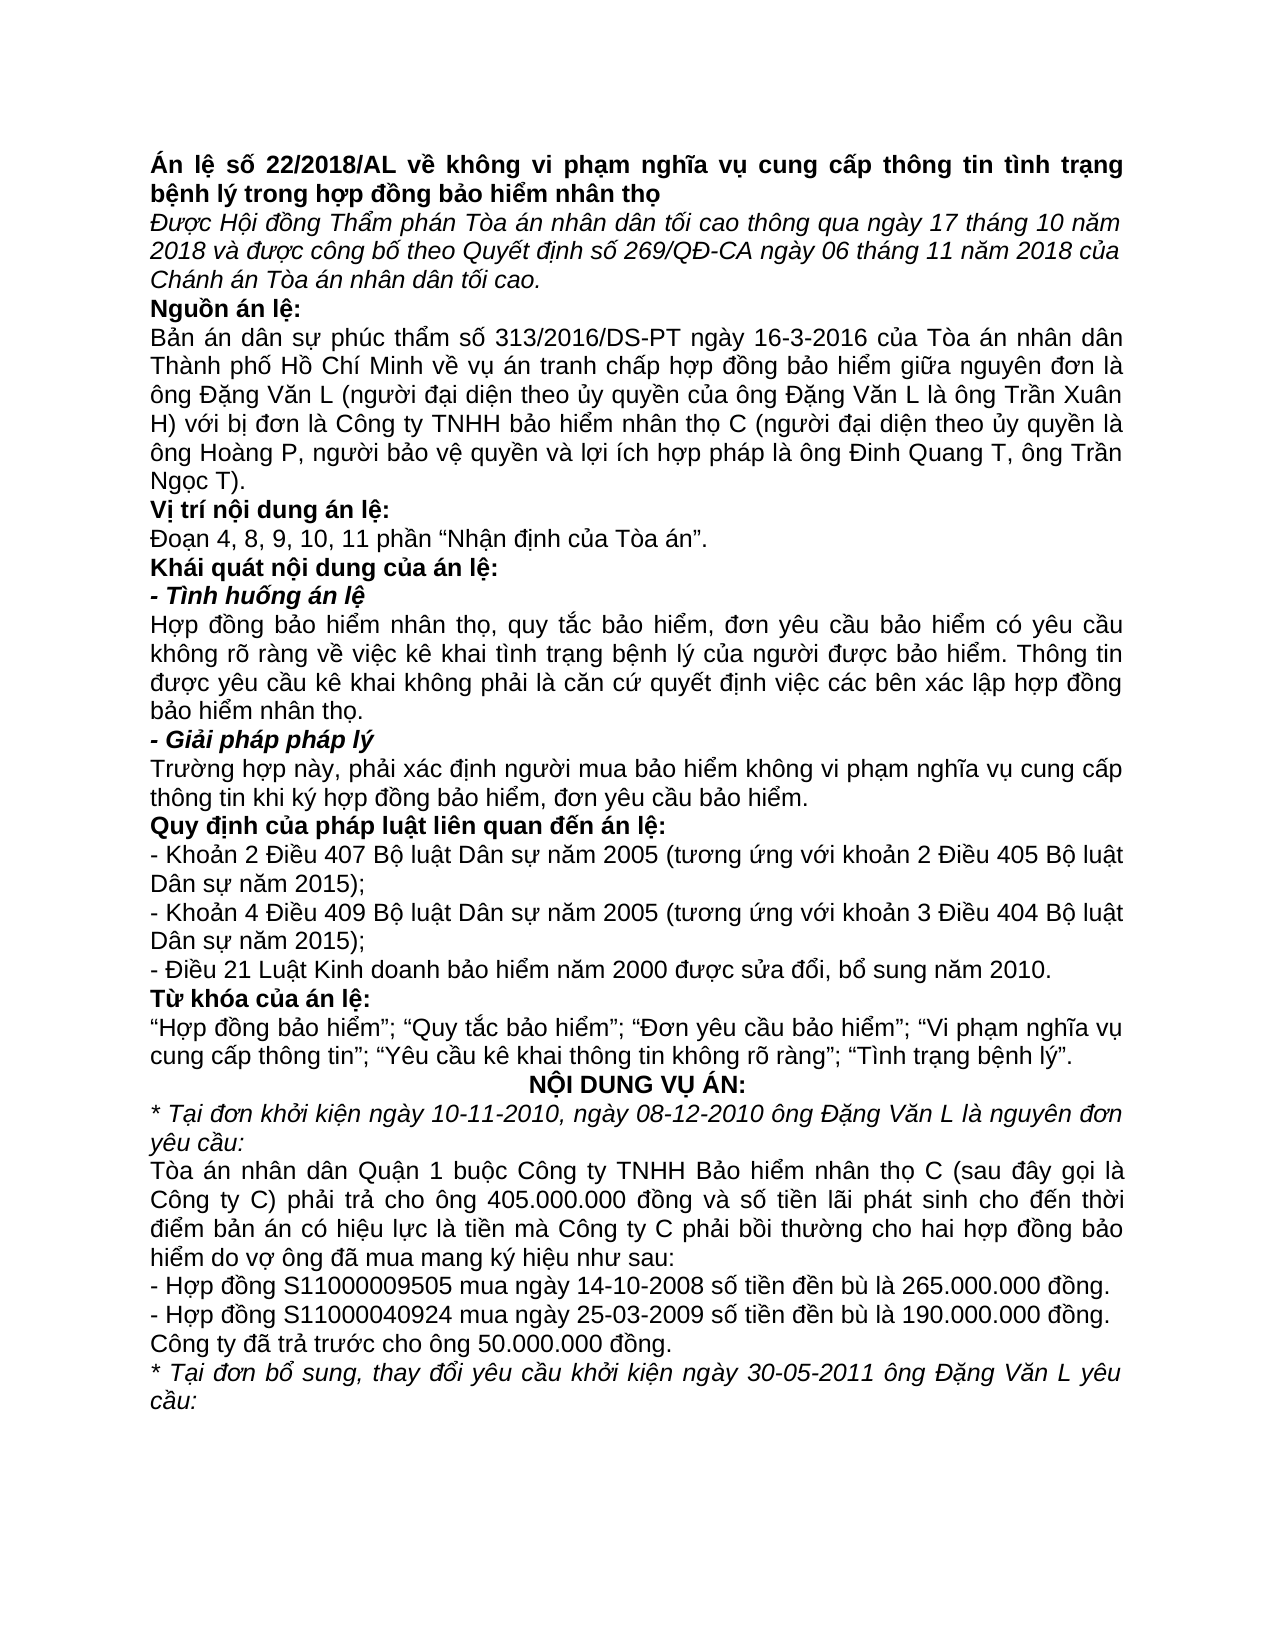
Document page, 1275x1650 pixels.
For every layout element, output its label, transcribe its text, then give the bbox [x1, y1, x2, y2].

text - Khoản 2 Điều 407 Bộ luật Dân sự năm 2005 (tương ứng với khoản 2 Điều 405 Bộ luật Dân sự năm 2015); [150, 840, 1125, 897]
text Khái quát nội dung của án lệ: [150, 552, 1125, 581]
text Công ty đã trả trước cho ông 50.000.000 đồng. [150, 1329, 1125, 1357]
text - Hợp đồng S11000040924 mua ngày 25-03-2009 số tiền đền bù là 190.000.000 đồng. [150, 1300, 1125, 1329]
text Quy định của pháp luật liên quan đến án lệ: [150, 811, 1125, 840]
text Đoạn 4, 8, 9, 10, 11 phần “Nhận định của Tòa án”. [150, 524, 1125, 552]
text - Hợp đồng S11000009505 mua ngày 14-10-2008 số tiền đền bù là 265.000.000 đồng. [150, 1271, 1125, 1300]
text NỘI DUNG VỤ ÁN: [150, 1070, 1125, 1099]
text - Giải pháp pháp lý [150, 725, 1125, 754]
text - Khoản 4 Điều 409 Bộ luật Dân sự năm 2005 (tương ứng với khoản 3 Điều 404 Bộ luật Dân sự năm 2015); [150, 897, 1125, 955]
text Bản án dân sự phúc thẩm số 313/2016/DS-PT ngày 16-3-2016 của Tòa án nhân dân Thành phố Hồ Chí Minh về vụ án tranh chấp hợp đồng bảo hiểm giữa nguyên đơn là ông Đặng Văn L (người đại diện theo ủy quyền của ông Đặng Văn L là ông Trần Xuân H) với bị đơn là Công ty TNHH bảo hiểm nhân thọ C (người đại diện theo ủy quyền là ông Hoàng P, người bảo vệ quyền và lợi ích hợp pháp là ông Đinh Quang T, ông Trần Ngọc T). [150, 322, 1125, 495]
text Trường hợp này, phải xác định người mua bảo hiểm không vi phạm nghĩa vụ cung cấp thông tin khi ký hợp đồng bảo hiểm, đơn yêu cầu bảo hiểm. [150, 754, 1125, 811]
text - Điều 21 Luật Kinh doanh bảo hiểm năm 2000 được sửa đổi, bổ sung năm 2010. [150, 955, 1125, 984]
text - Tình huống án lệ [150, 581, 1125, 610]
text Nguồn án lệ: [150, 294, 1125, 322]
text Án lệ số 22/2018/AL về không vi phạm nghĩa vụ cung cấp thông tin tình trạng bệnh lý trong hợp đồng bảo hiểm nhân thọ [150, 150, 1125, 207]
text Tòa án nhân dân Quận 1 buộc Công ty TNHH Bảo hiểm nhân thọ C (sau đây gọi là Công ty C) phải trả cho ông 405.000.000 đồng và số tiền lãi phát sinh cho đến thời điểm bản án có hiệu lực là tiền mà Công ty C phải bồi thường cho hai hợp đồng bảo hiểm do vợ ông đã mua mang ký hiệu như sau: [150, 1156, 1125, 1271]
text * Tại đơn bổ sung, thay đổi yêu cầu khởi kiện ngày 30-05-2011 ông Đặng Văn L yêu cầu: [150, 1357, 1125, 1415]
text Vị trí nội dung án lệ: [150, 495, 1125, 524]
text Hợp đồng bảo hiểm nhân thọ, quy tắc bảo hiểm, đơn yêu cầu bảo hiểm có yêu cầu không rõ ràng về việc kê khai tình trạng bệnh lý của người được bảo hiểm. Thông tin được yêu cầu kê khai không phải là căn cứ quyết định việc các bên xác lập hợp đồng bảo hiểm nhân thọ. [150, 610, 1125, 725]
text * Tại đơn khởi kiện ngày 10-11-2010, ngày 08-12-2010 ông Đặng Văn L là nguyên đơn yêu cầu: [150, 1099, 1125, 1156]
text Được Hội đồng Thẩm phán Tòa án nhân dân tối cao thông qua ngày 17 tháng 10 năm 2018 và được công bố theo Quyết định số 269/QĐ-CA ngày 06 tháng 11 năm 2018 của Chánh án Tòa án nhân dân tối cao. [150, 207, 1125, 294]
text Từ khóa của án lệ: [150, 984, 1125, 1012]
text “Hợp đồng bảo hiểm”; “Quy tắc bảo hiểm”; “Đơn yêu cầu bảo hiểm”; “Vi phạm nghĩa vụ cung cấp thông tin”; “Yêu cầu kê khai thông tin không rõ ràng”; “Tình trạng bệnh lý”. [150, 1012, 1125, 1070]
